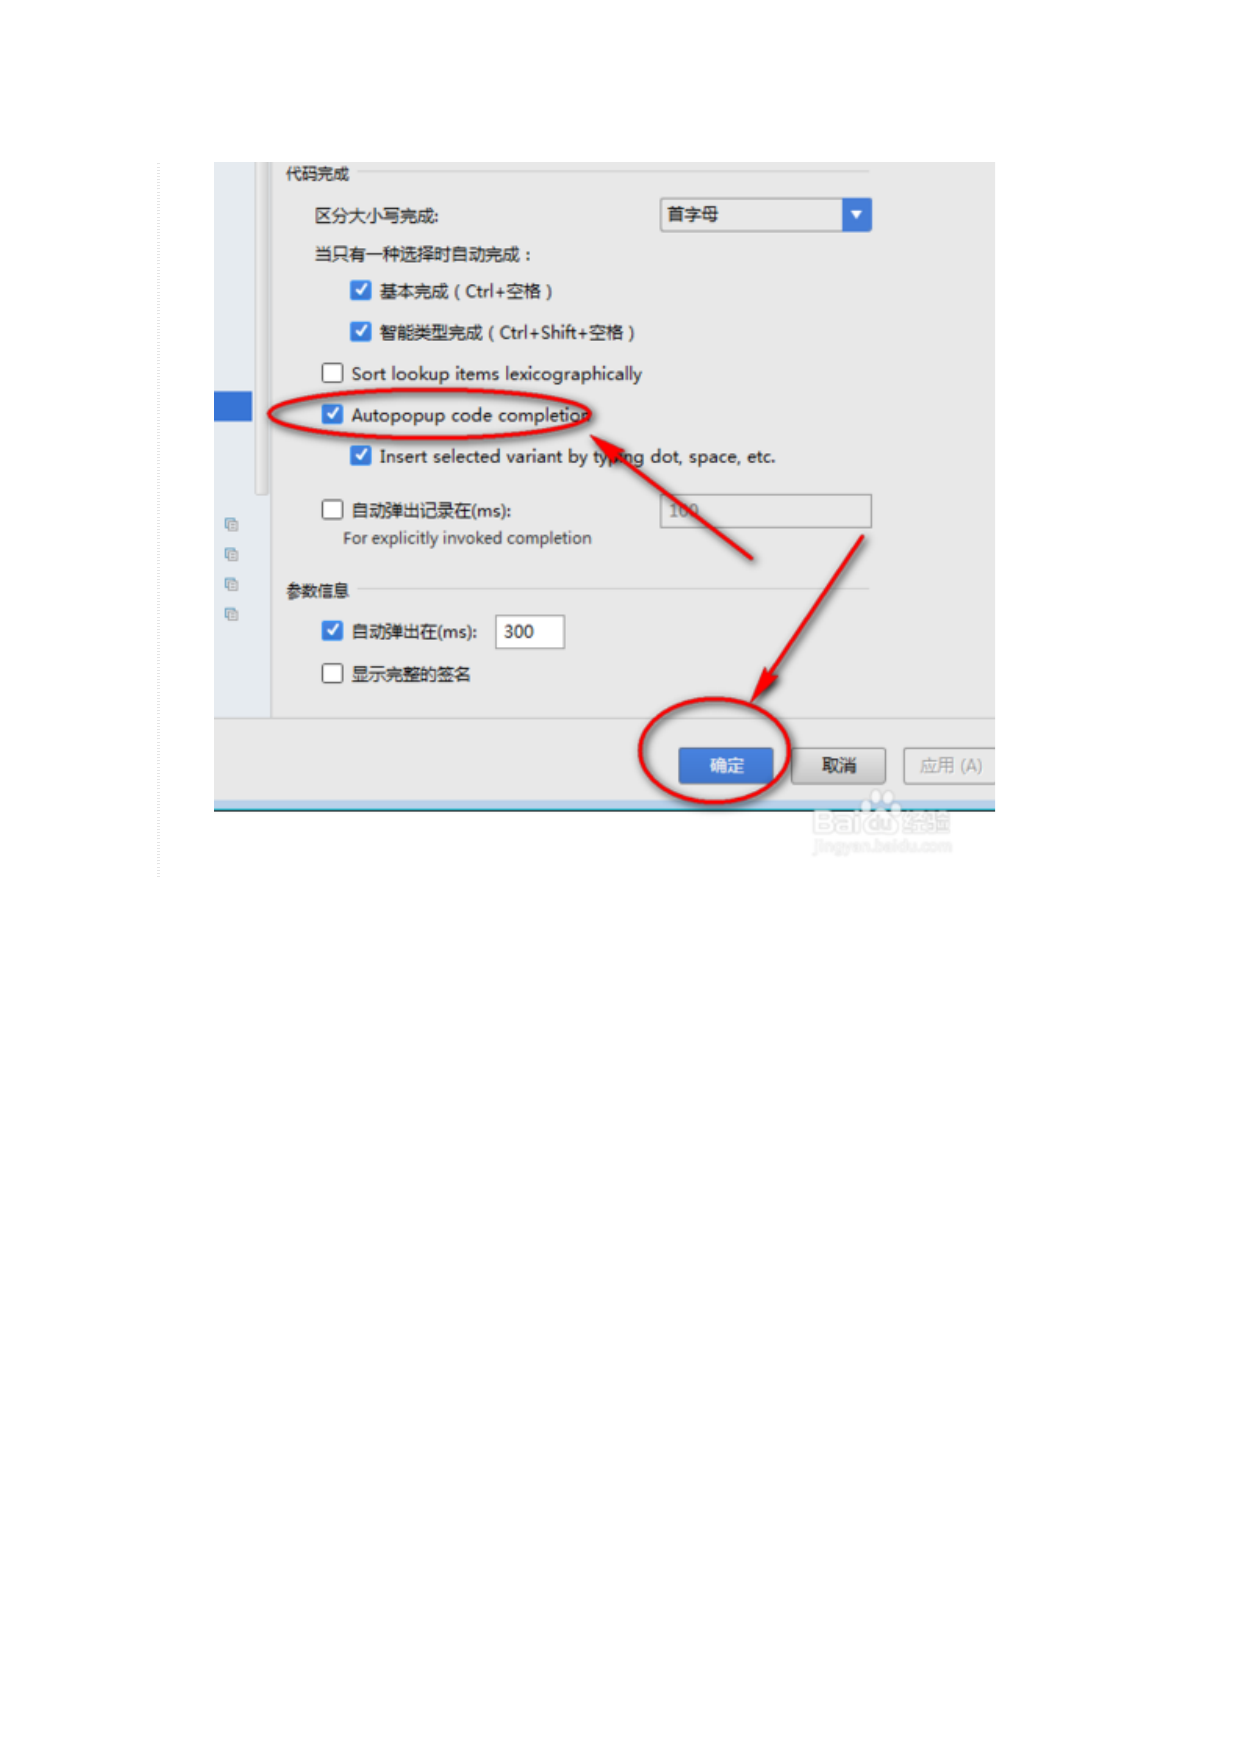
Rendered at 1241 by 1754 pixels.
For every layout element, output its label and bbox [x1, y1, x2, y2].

picture [214, 162, 996, 873]
